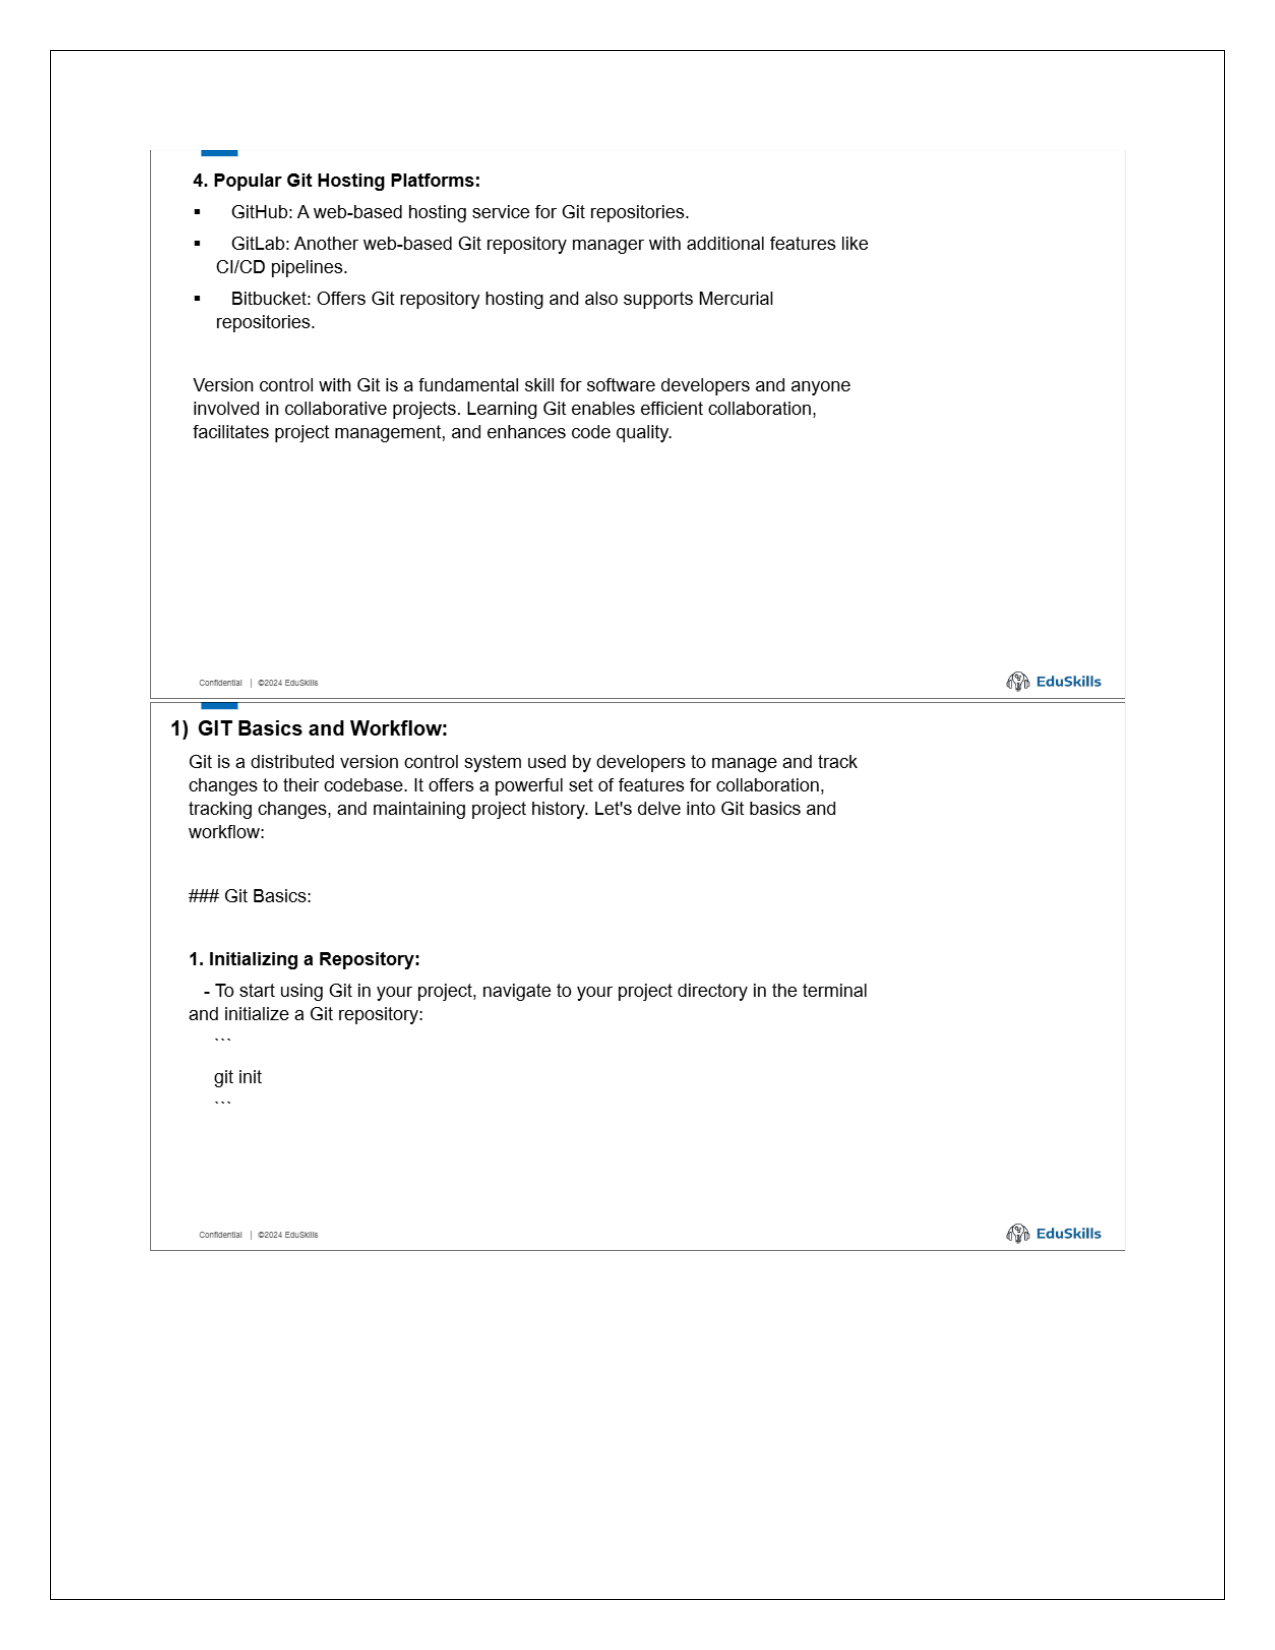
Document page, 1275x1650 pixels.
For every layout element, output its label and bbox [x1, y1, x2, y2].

picture [150, 702, 1125, 1251]
picture [150, 150, 1125, 699]
